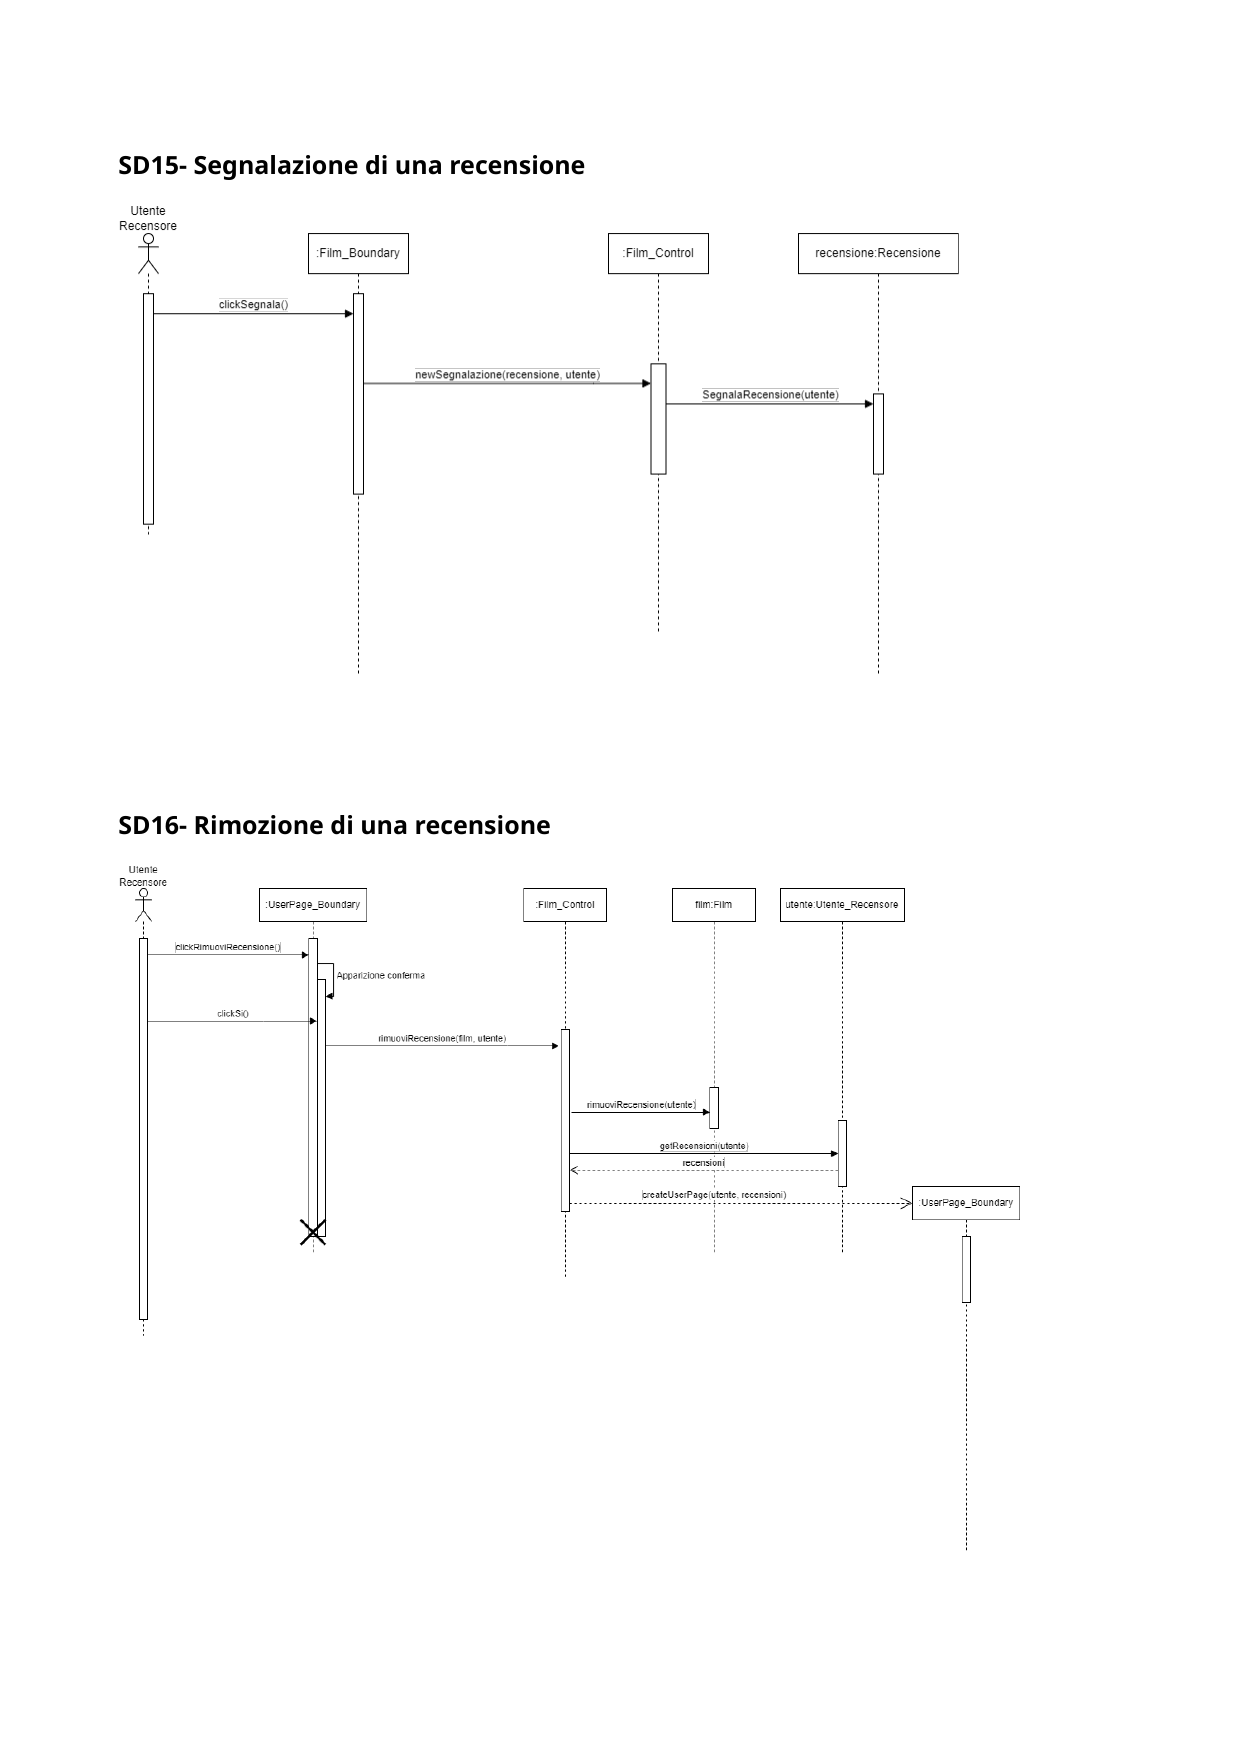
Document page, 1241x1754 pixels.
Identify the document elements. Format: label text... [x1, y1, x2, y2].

text SD15- Segnalazione di una recensione [118, 148, 1122, 182]
text SD16- Rimozione di una recensione [118, 808, 1122, 842]
picture [118, 863, 1020, 1551]
picture [118, 203, 959, 675]
